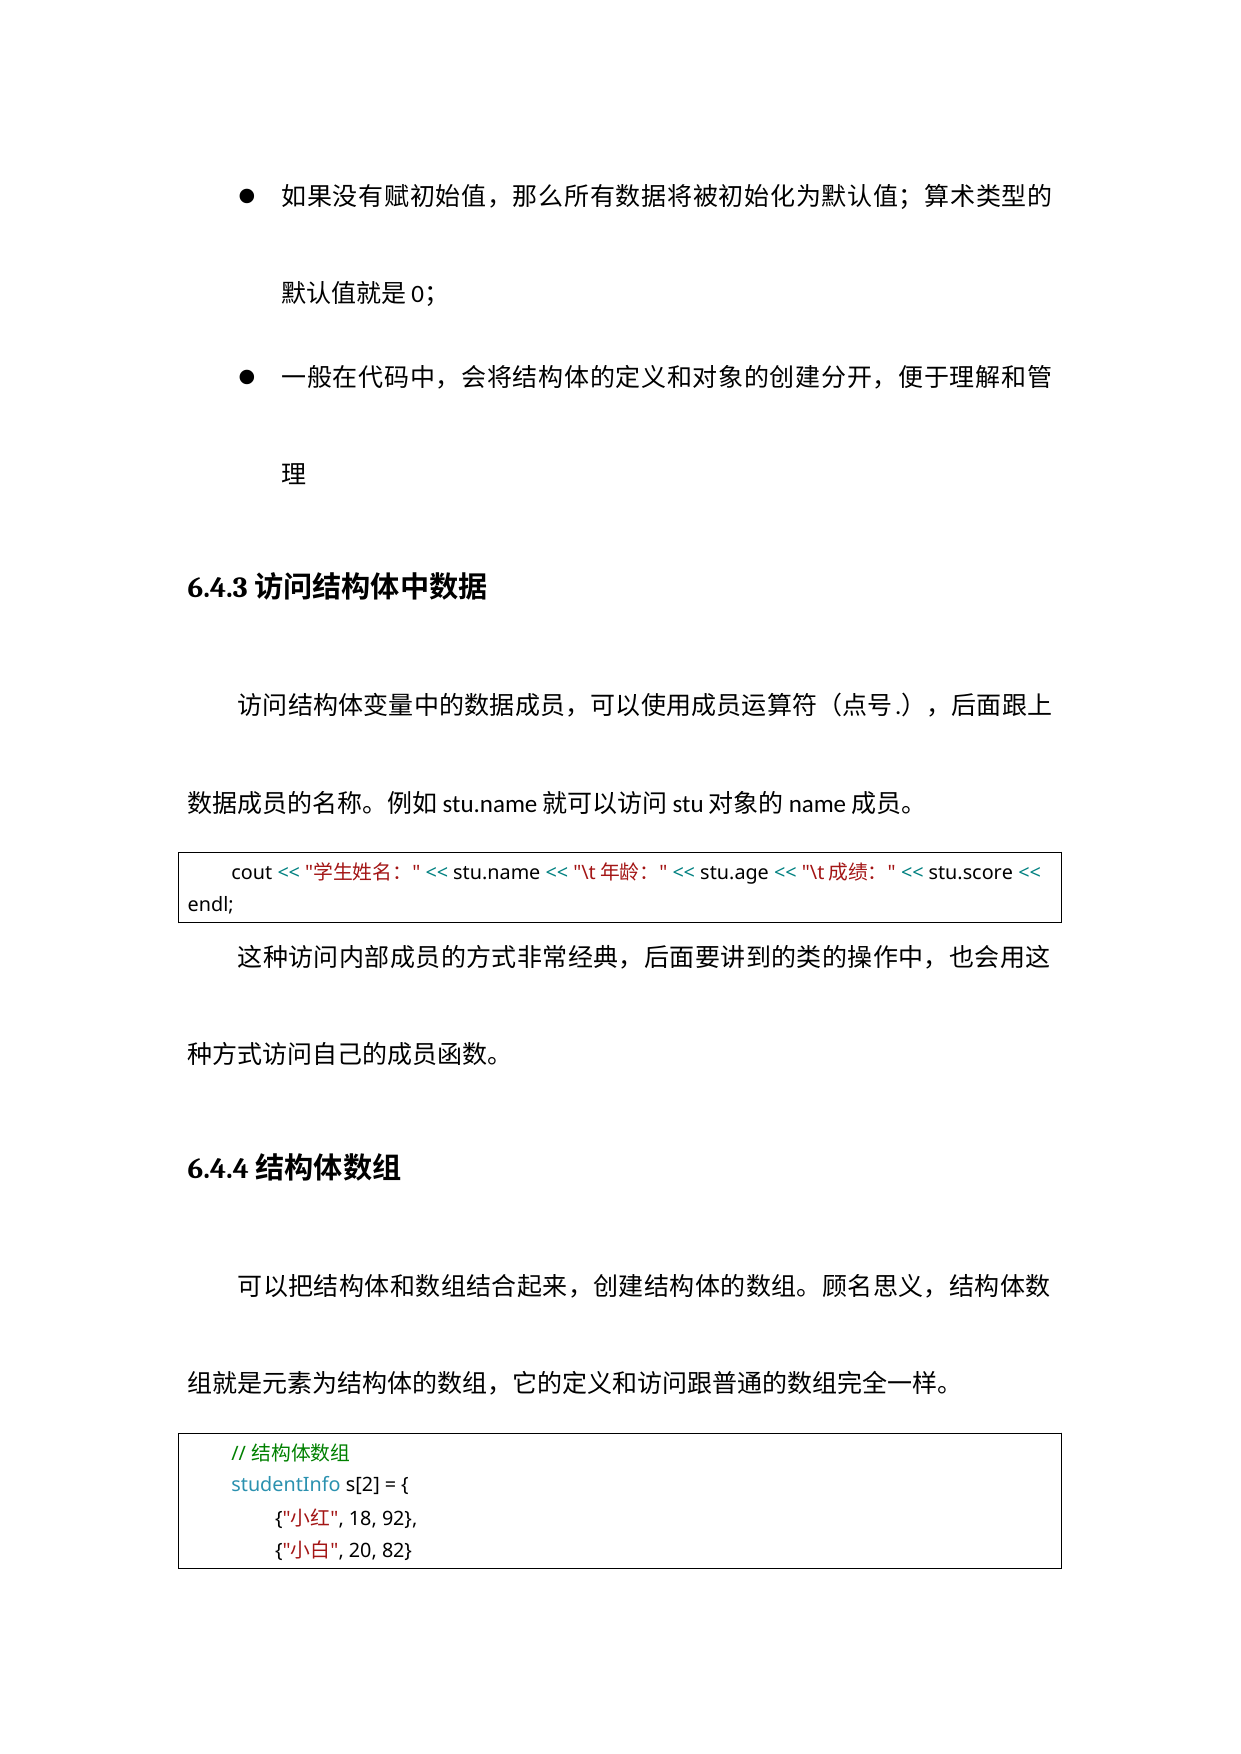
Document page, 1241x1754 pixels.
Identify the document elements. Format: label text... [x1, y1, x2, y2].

text {"小红", 18, 92}, [187, 1501, 1053, 1530]
text // 结构体数组 [179, 1434, 1061, 1468]
text {"小白", 20, 82} [179, 1530, 1061, 1568]
list 一般在代码中，会将结构体的定义和对象的创建分开，便于理解和管理 [237, 343, 1053, 505]
subtitle 6.4.3 访问结构体中数据 [187, 552, 1053, 617]
text cout << "学生姓名：" << stu.name << "\t年龄：" << stu.age << "\t成绩：" << stu.score << endl; [179, 853, 1061, 922]
text 这种访问内部成员的方式非常经典，后面要讲到的类的操作中，也会用这种方式访问自己的成员函数。 [187, 923, 1053, 1086]
text 访问结构体变量中的数据成员，可以使用成员运算符（点号.），后面跟上数据成员的名称。例如stu.name就可以访问stu对象的name成员。 [187, 671, 1053, 834]
subtitle 6.4.4 结构体数组 [187, 1133, 1053, 1198]
text 可以把结构体和数组结合起来，创建结构体的数组。顾名思义，结构体数组就是元素为结构体的数组，它的定义和访问跟普通的数组完全一样。 [187, 1252, 1053, 1414]
text studentInfo s[2] = { [187, 1468, 1053, 1501]
list 如果没有赋初始值，那么所有数据将被初始化为默认值；算术类型的默认值就是0； [237, 162, 1053, 324]
